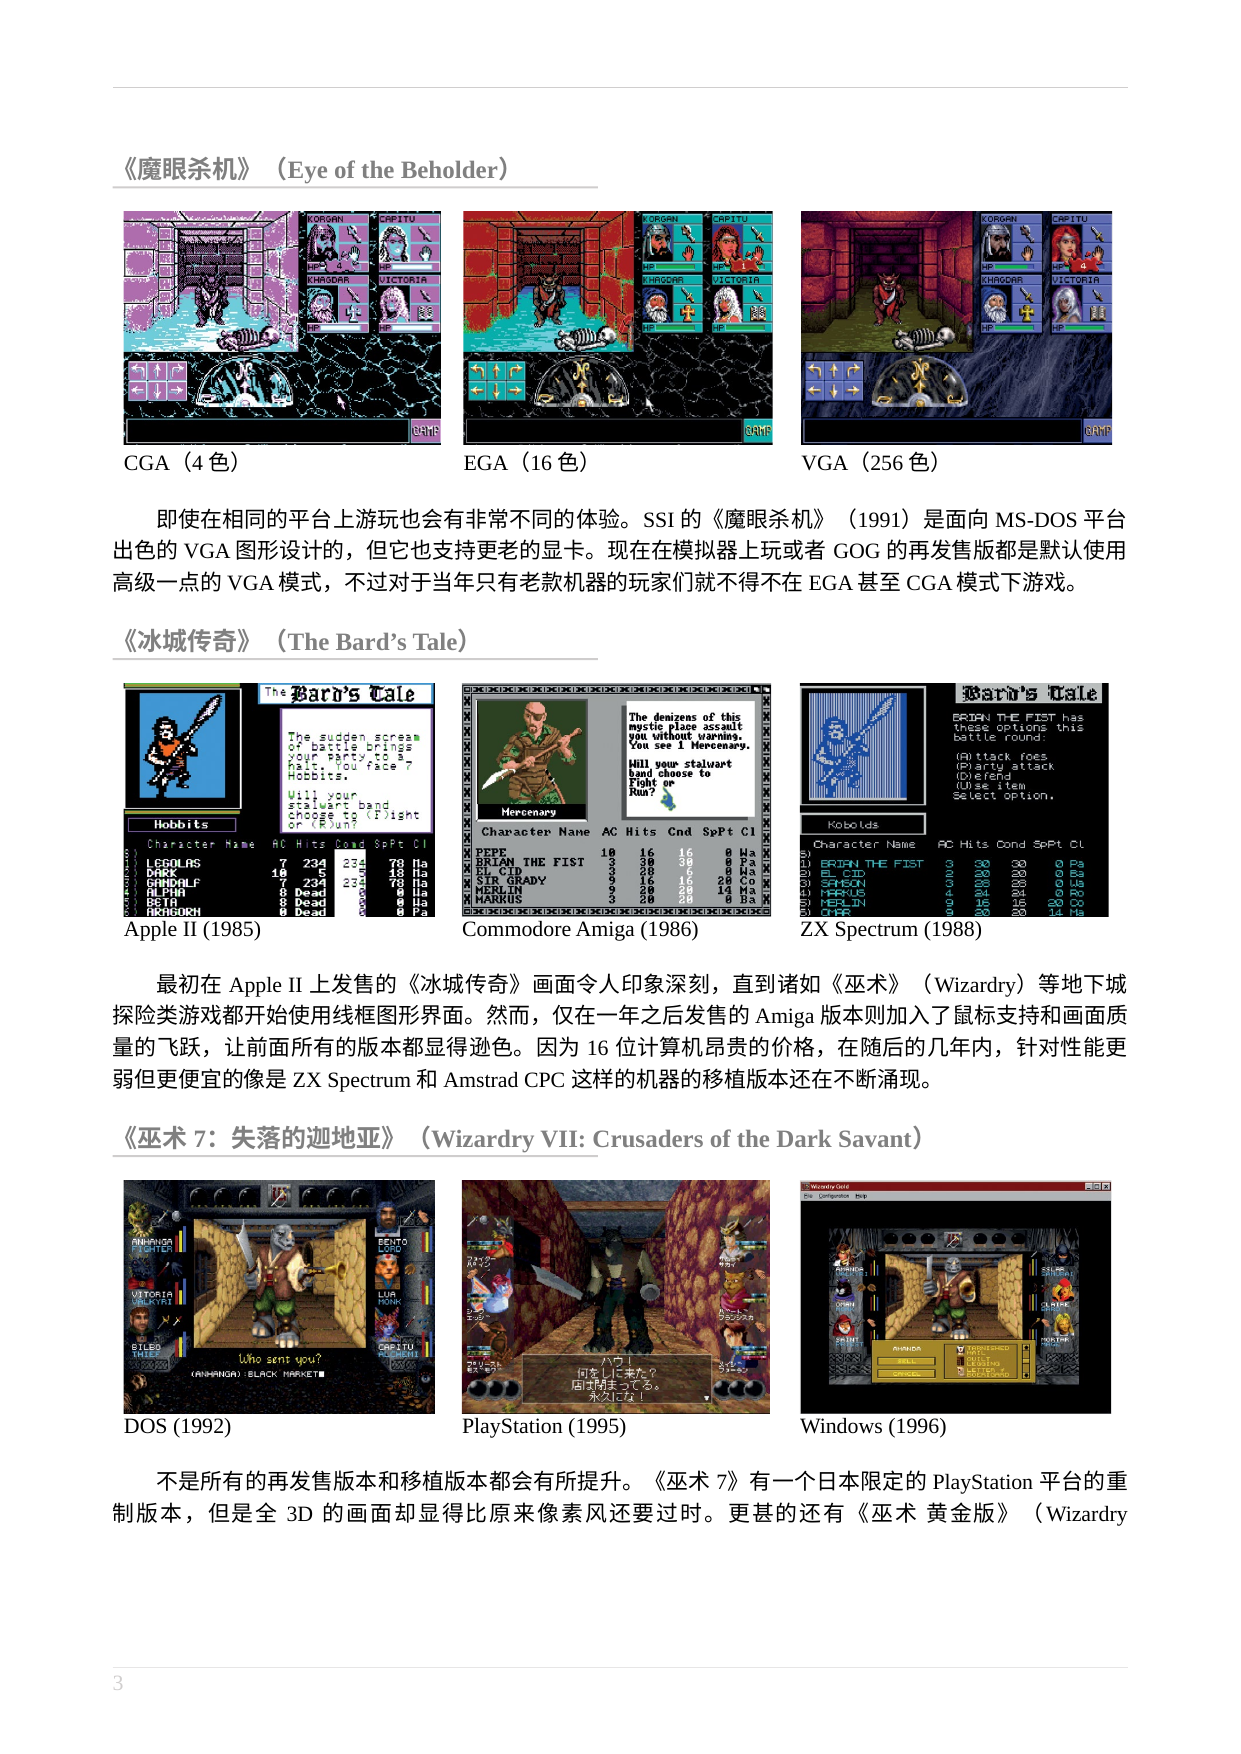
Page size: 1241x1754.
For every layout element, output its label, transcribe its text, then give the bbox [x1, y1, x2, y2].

picture [123, 683, 435, 917]
table_header Commodore Amiga (1986) [451, 683, 788, 942]
text 《冰城传奇》（The Bard’s Tale） [112, 622, 1128, 658]
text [112, 1464, 1128, 1527]
table_header VGA（256 色） [790, 211, 1128, 476]
picture [461, 1180, 770, 1414]
picture [123, 1180, 435, 1414]
text 最初在 Apple II 上发售的《冰城传奇》画面令人印象深刻，直到诸如《巫术》（Wizardry）等地下城探险类游戏都开始使用线框图形界面。然而，仅在一年之后发售的 Amiga 版本则加入了鼠标支持和画面质量的飞跃，让前面所有的版本都显得逊色。因为 16 位计算机昂贵的价格，在随后的几年内，针对性能更弱但更便宜的像是 ZX Spectrum 和 Amstrad CPC 这样的机器的移植版本还在不断涌现。 [112, 967, 1128, 1093]
table_header Apple II (1985) [113, 683, 451, 942]
text 即使在相同的平台上游玩也会有非常不同的体验。SSI 的《魔眼杀机》（1991）是面向 MS-DOS 平台出色的 VGA 图形设计的，但它也支持更老的显卡。现在在模拟器上玩或者 GOG 的再发售版都是默认使用高级一点的 VGA 模式，不过对于当年只有老款机器的玩家们就不得不在 EGA 甚至 CGA 模式下游戏。 [112, 502, 1128, 597]
picture [123, 211, 441, 445]
text 《巫术 7：失落的迦地亚》（Wizardry VII: Crusaders of the Dark Savant） [112, 1119, 1128, 1155]
table_header EGA（16 色） [452, 211, 790, 476]
picture [461, 683, 772, 917]
text 《魔眼杀机》（Eye of the Beholder） [112, 150, 1128, 186]
table_header PlayStation (1995) [451, 1180, 788, 1439]
picture [801, 211, 1113, 445]
table_header DOS (1992) [113, 1180, 451, 1439]
picture [799, 683, 1109, 917]
picture [799, 1180, 1112, 1414]
picture [463, 211, 773, 445]
table_header Windows (1996) [789, 1180, 1127, 1439]
table_header ZX Spectrum (1988) [789, 683, 1127, 942]
table_header CGA（4 色） [113, 211, 452, 476]
